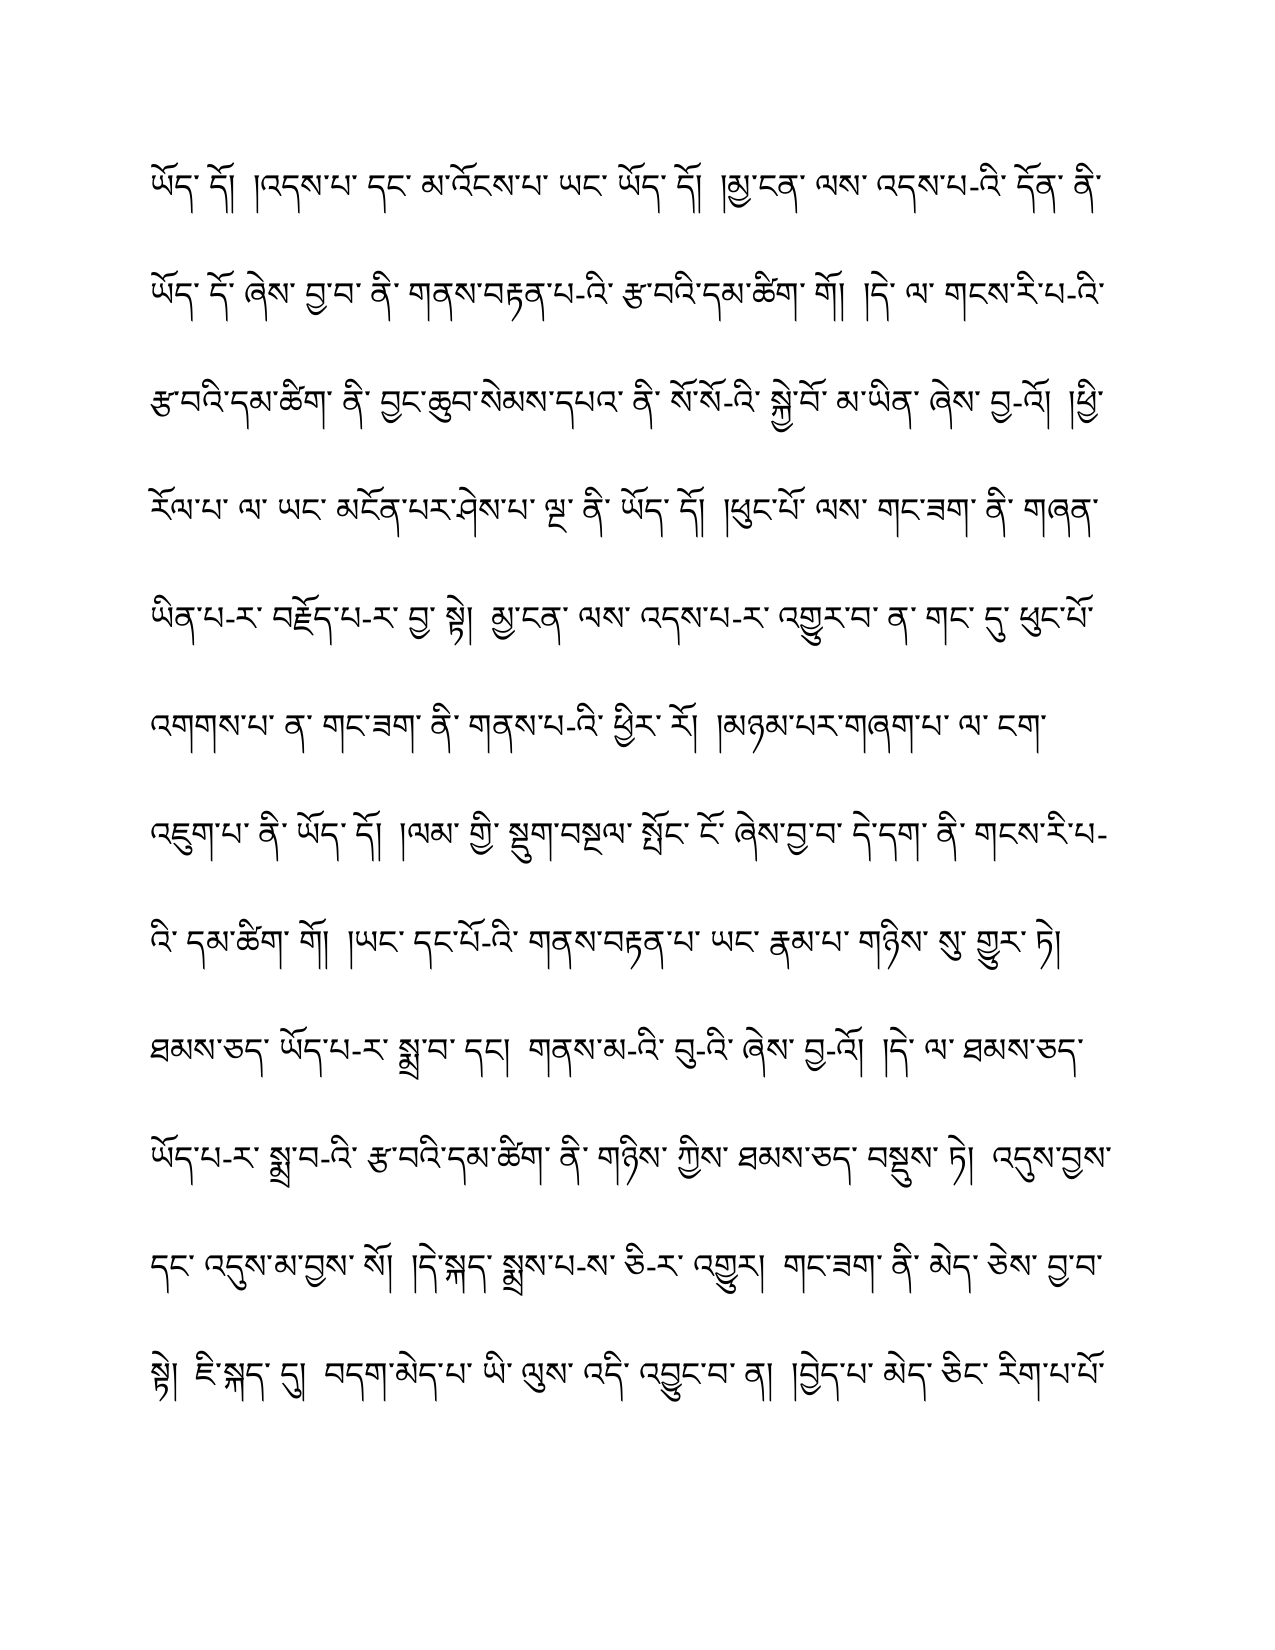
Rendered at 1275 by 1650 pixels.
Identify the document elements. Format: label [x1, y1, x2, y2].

text [150, 150, 1125, 1431]
